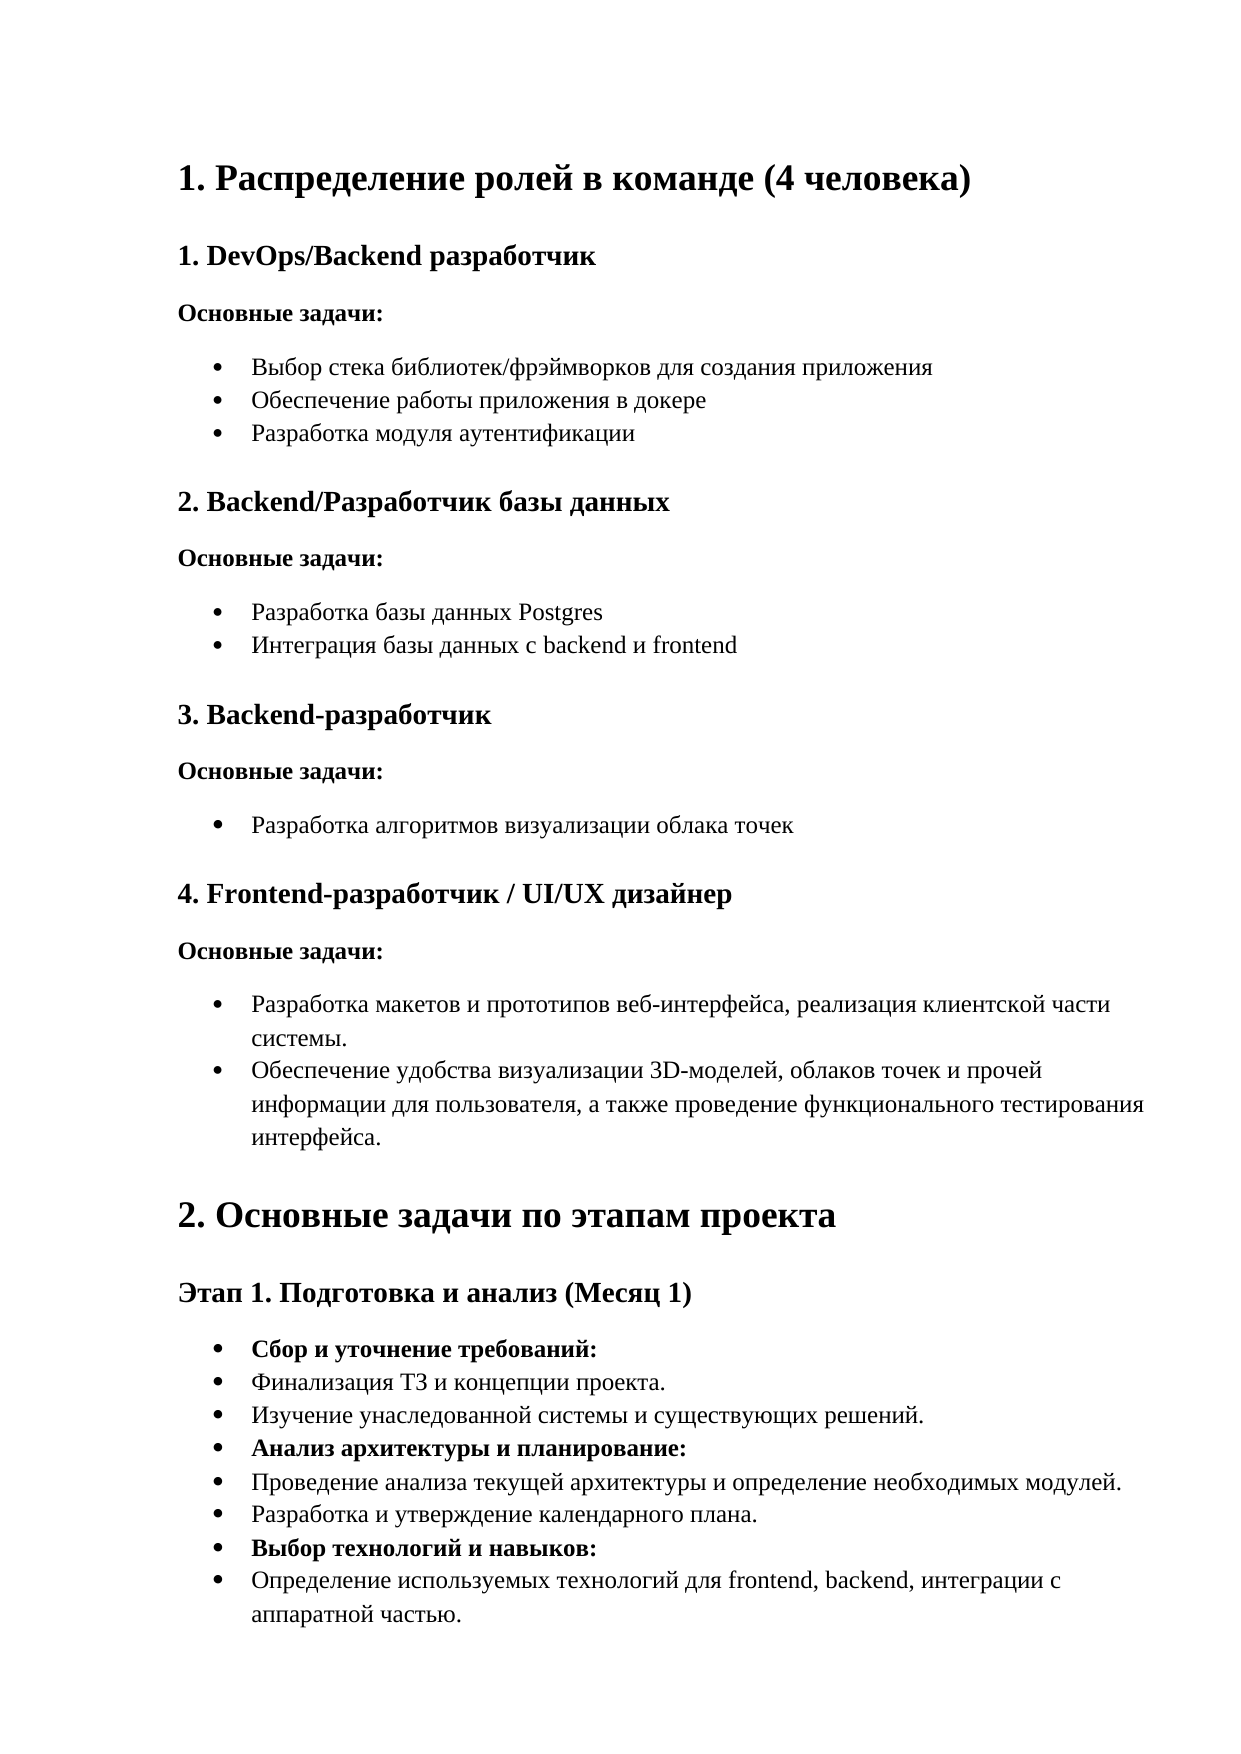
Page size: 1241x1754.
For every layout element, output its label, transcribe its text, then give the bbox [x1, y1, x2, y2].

list Разработка базы данных Postgres [213, 597, 1152, 626]
subtitle Этап 1. Подготовка и анализ (Месяц 1) [177, 1275, 1152, 1309]
list Выбор технологий и навыков: [213, 1533, 1152, 1561]
list Разработка модуля аутентификации [213, 418, 1152, 447]
text Основные задачи: [177, 936, 1152, 964]
subtitle 2. Backend/Разработчик базы данных [177, 484, 1152, 518]
list Финализация ТЗ и концепции проекта. [213, 1367, 1152, 1396]
subtitle 3. Backend-разработчик [177, 697, 1152, 730]
text Основные задачи: [177, 298, 1152, 327]
list Определение используемых технологий для frontend, backend, интеграции с аппаратной частью. [213, 1566, 1152, 1627]
list Разработка и утверждение календарного плана. [213, 1499, 1152, 1528]
list Анализ архитектуры и планирование: [213, 1433, 1152, 1462]
subtitle 4. Frontend-разработчик / UI/UX дизайнер [177, 876, 1152, 910]
subtitle 1. Распределение ролей в команде (4 человека) [177, 156, 1152, 199]
list Обеспечение работы приложения в докере [213, 385, 1152, 413]
list Обеспечение удобства визуализации 3D-моделей, облаков точек и прочей информации для пользователя, а также проведение функционального тестирования интерфейса. [213, 1056, 1152, 1150]
list Разработка макетов и прототипов веб-интерфейса, реализация клиентской части системы. [213, 989, 1152, 1051]
list Сбор и уточнение требований: [213, 1334, 1152, 1363]
text Основные задачи: [177, 756, 1152, 785]
list Проведение анализа текущей архитектуры и определение необходимых модулей. [213, 1467, 1152, 1495]
list Разработка алгоритмов визуализации облака точек [213, 810, 1152, 839]
list Выбор стека библиотек/фрэймворков для создания приложения [213, 352, 1152, 381]
list Изучение унаследованной системы и существующих решений. [213, 1401, 1152, 1429]
list Интеграция базы данных с backend и frontend [213, 630, 1152, 659]
subtitle 1. DevOps/Backend разработчик [177, 238, 1152, 272]
subtitle 2. Основные задачи по этапам проекта [177, 1192, 1152, 1235]
text Основные задачи: [177, 543, 1152, 572]
